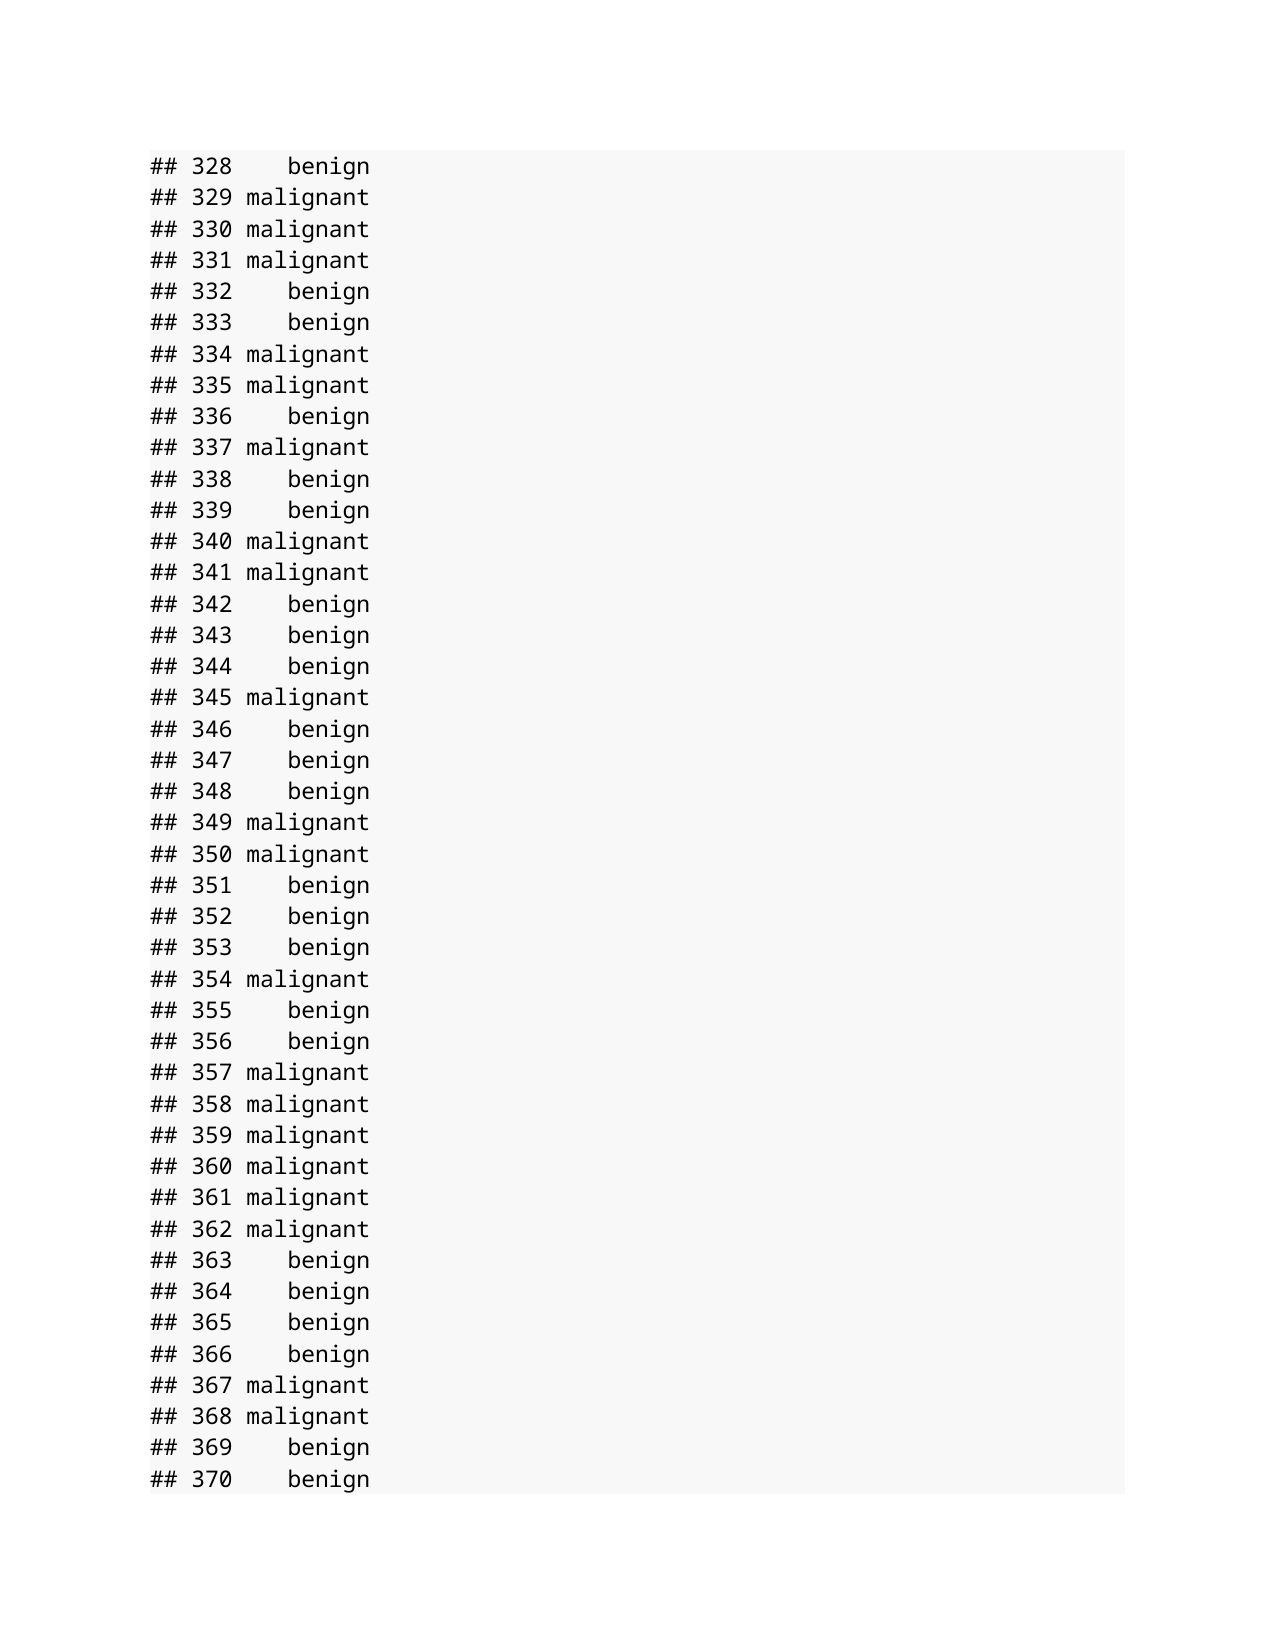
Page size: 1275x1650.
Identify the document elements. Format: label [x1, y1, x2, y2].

text [150, 150, 1125, 1494]
